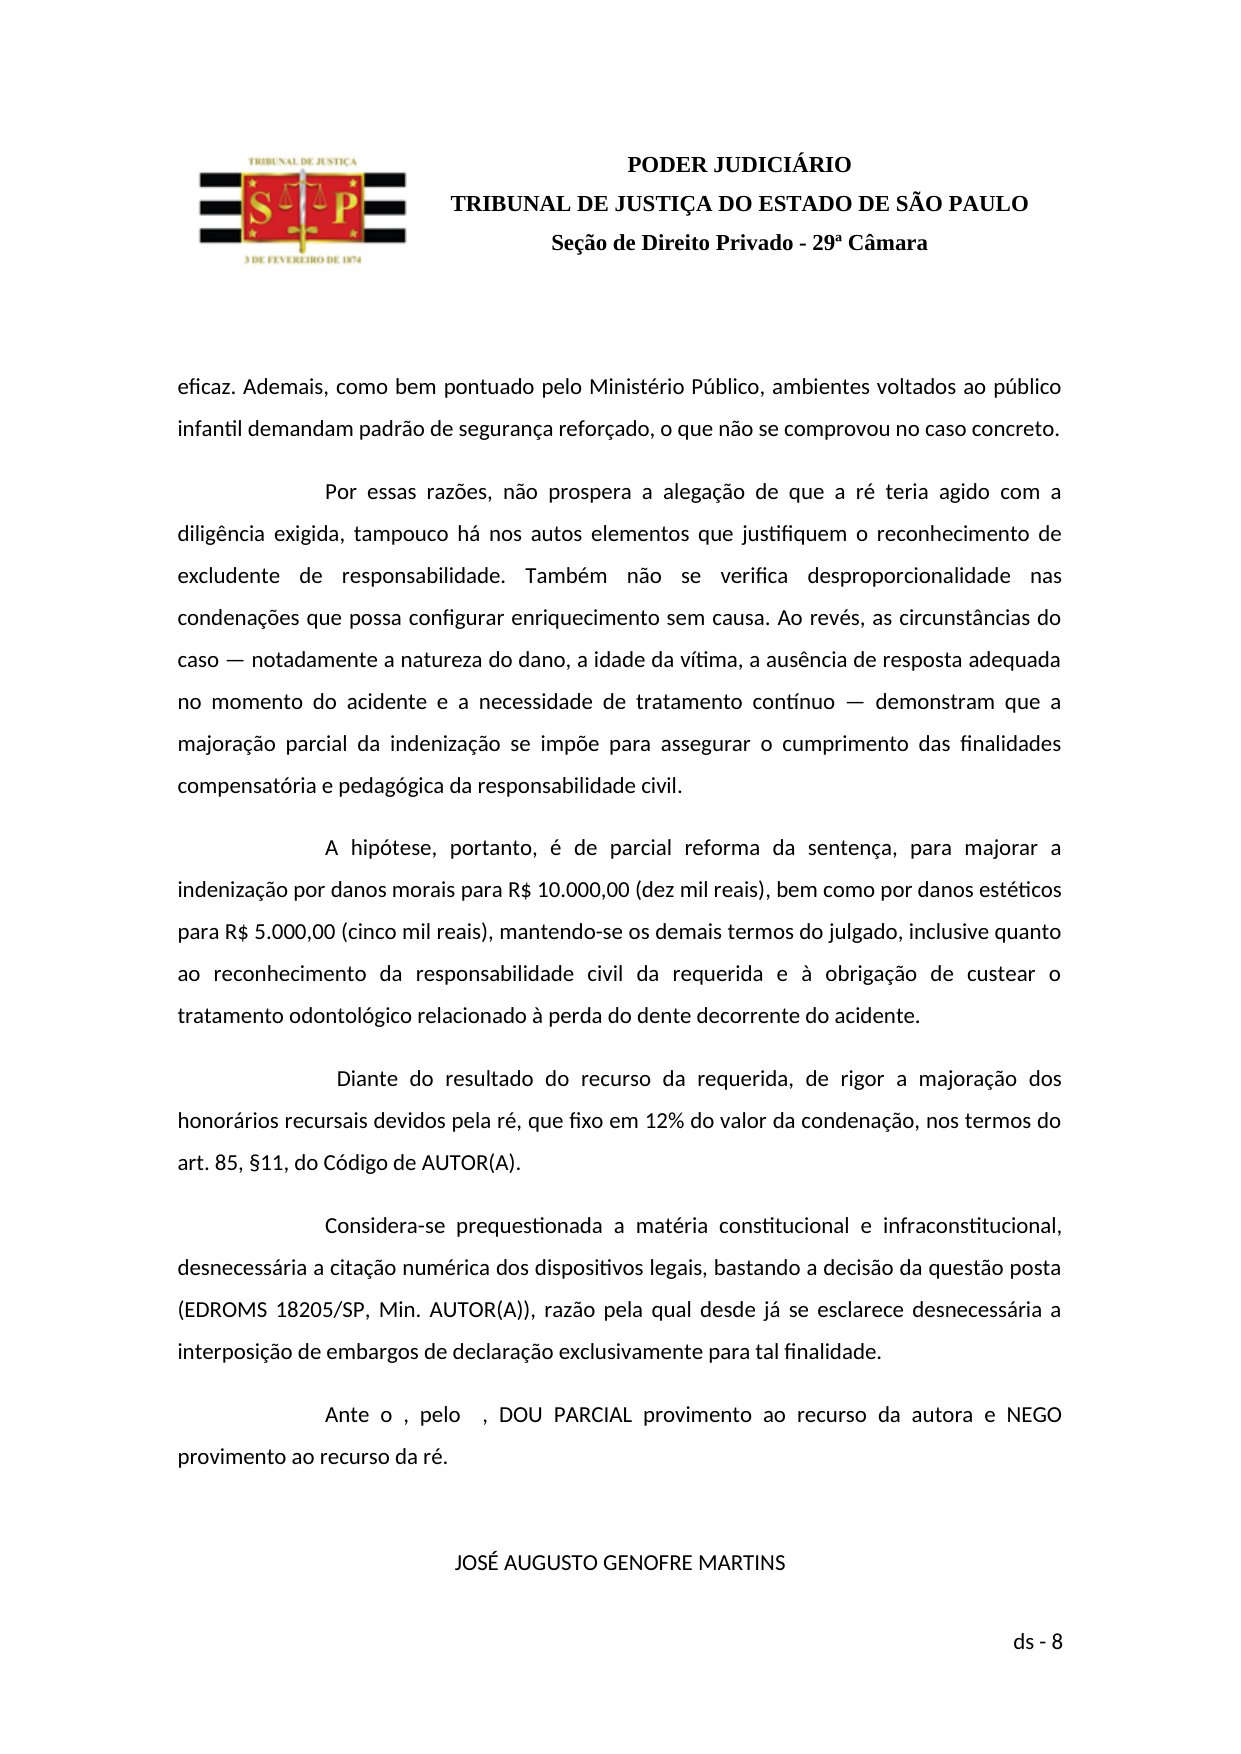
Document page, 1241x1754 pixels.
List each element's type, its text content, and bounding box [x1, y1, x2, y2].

text A hipótese, portanto, é de parcial reforma da sentença, para majorar a indenização por danos morais para R$ 10.000,00 (dez mil reais), bem como por danos estéticos para R$ 5.000,00 (cinco mil reais), mantendo-se os demais termos do julgado, inclusive quanto ao reconhecimento da responsabilidade civil da requerida e à obrigação de custear o tratamento odontológico relacionado à perda do dente decorrente do acidente. [177, 833, 1063, 1029]
picture [185, 143, 421, 279]
text Por essas razões, não prospera a alegação de que a ré teria agido com a diligência exigida, tampouco há nos autos elementos que justifiquem o reconhecimento de excludente de responsabilidade. Também não se verifica desproporcionalidade nas condenações que possa configurar enriquecimento sem causa. Ao revés, as circunstâncias do caso — notadamente a natureza do dano, a idade da vítima, a ausência de resposta adequada no momento do acidente e a necessidade de tratamento contínuo — demonstram que a majoração parcial da indenização se impõe para assegurar o cumprimento das finalidades compensatória e pedagógica da responsabilidade civil. [177, 477, 1063, 799]
text Diante do resultado do recurso da requerida, de rigor a majoração dos honorários recursais devidos pela ré, que fixo em 12% do valor da condenação, nos termos do art. 85, §11, do Código de AUTOR(A). [177, 1064, 1063, 1176]
text Ante o , pelo , DOU PARCIAL provimento ao recurso da autora e NEGO provimento ao recurso da ré. [177, 1400, 1063, 1470]
text JOSÉ AUGUSTO GENOFRE MARTINS [177, 1548, 1063, 1576]
text Considera-se prequestionada a matéria constitucional e infraconstitucional, desnecessária a citação numérica dos dispositivos legais, bastando a decisão da questão posta (EDROMS 18205/SP, Min. AUTOR(A)), razão pela qual desde já se esclarece desnecessária a interposição de embargos de declaração exclusivamente para tal finalidade. [177, 1211, 1063, 1365]
